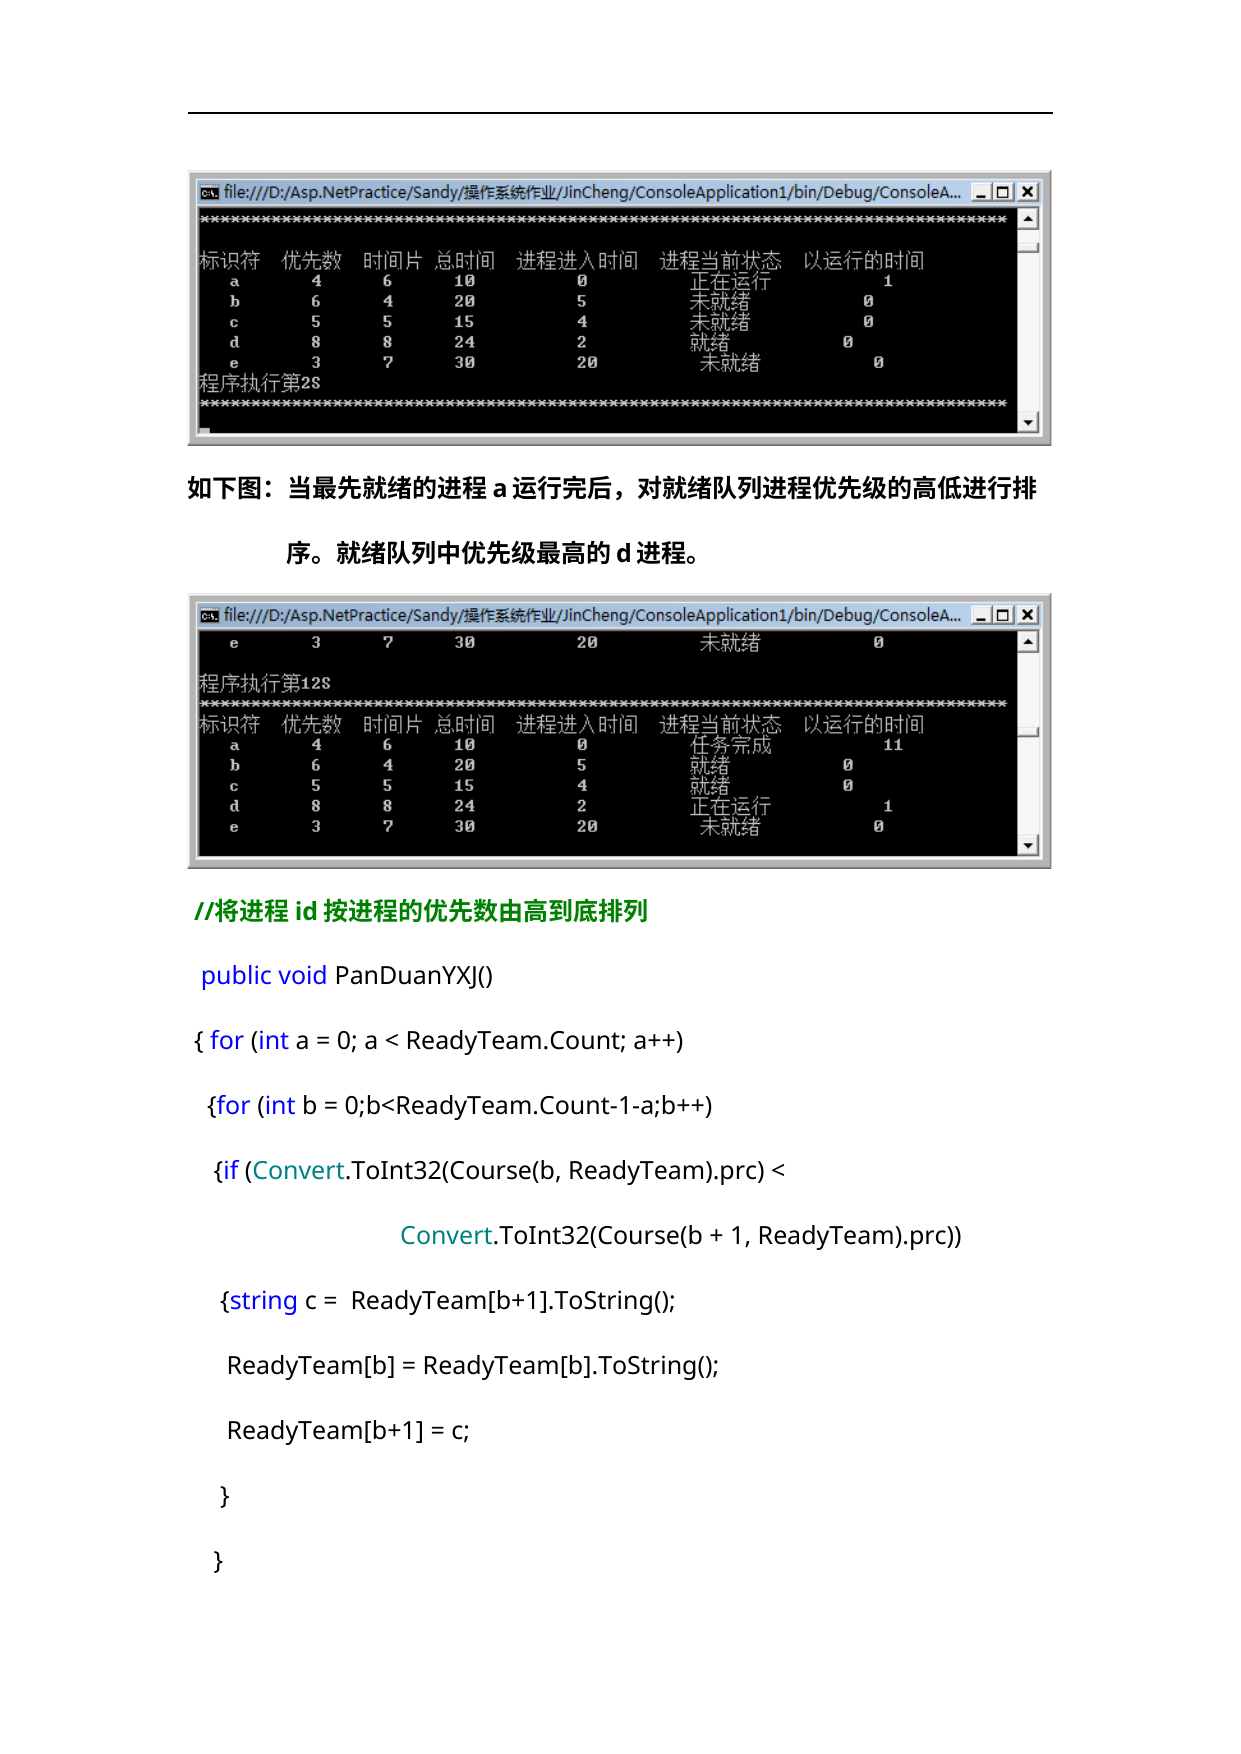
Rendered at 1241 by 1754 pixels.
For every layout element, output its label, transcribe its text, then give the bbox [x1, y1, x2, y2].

text {string c = ReadyTeam[b+1].ToString(); [187, 1267, 1053, 1332]
text ReadyTeam[b] = ReadyTeam[b].ToString(); [187, 1332, 1053, 1397]
picture [187, 170, 1052, 446]
text public void PanDuanYXJ() [187, 942, 1053, 1007]
text } [187, 1527, 1053, 1592]
text {for (int b = 0;b<ReadyTeam.Count-1-a;b++) [187, 1072, 1053, 1137]
text 如下图：当最先就绪的进程a运行完后，对就绪队列进程优先级的高低进行排序。就绪队列中优先级最高的d进程。 [187, 454, 1053, 584]
text { for (int a = 0; a < ReadyTeam.Count; a++) [187, 1007, 1053, 1072]
text //将进程id按进程的优先数由高到底排列 [187, 877, 1053, 942]
text {if (Convert.ToInt32(Course(b, ReadyTeam).prc) < Convert.ToInt32(Course(b + 1, ReadyTeam).prc)) [187, 1137, 1053, 1267]
text } [187, 1462, 1053, 1527]
text ReadyTeam[b+1] = c; [187, 1397, 1053, 1462]
picture [187, 593, 1052, 869]
